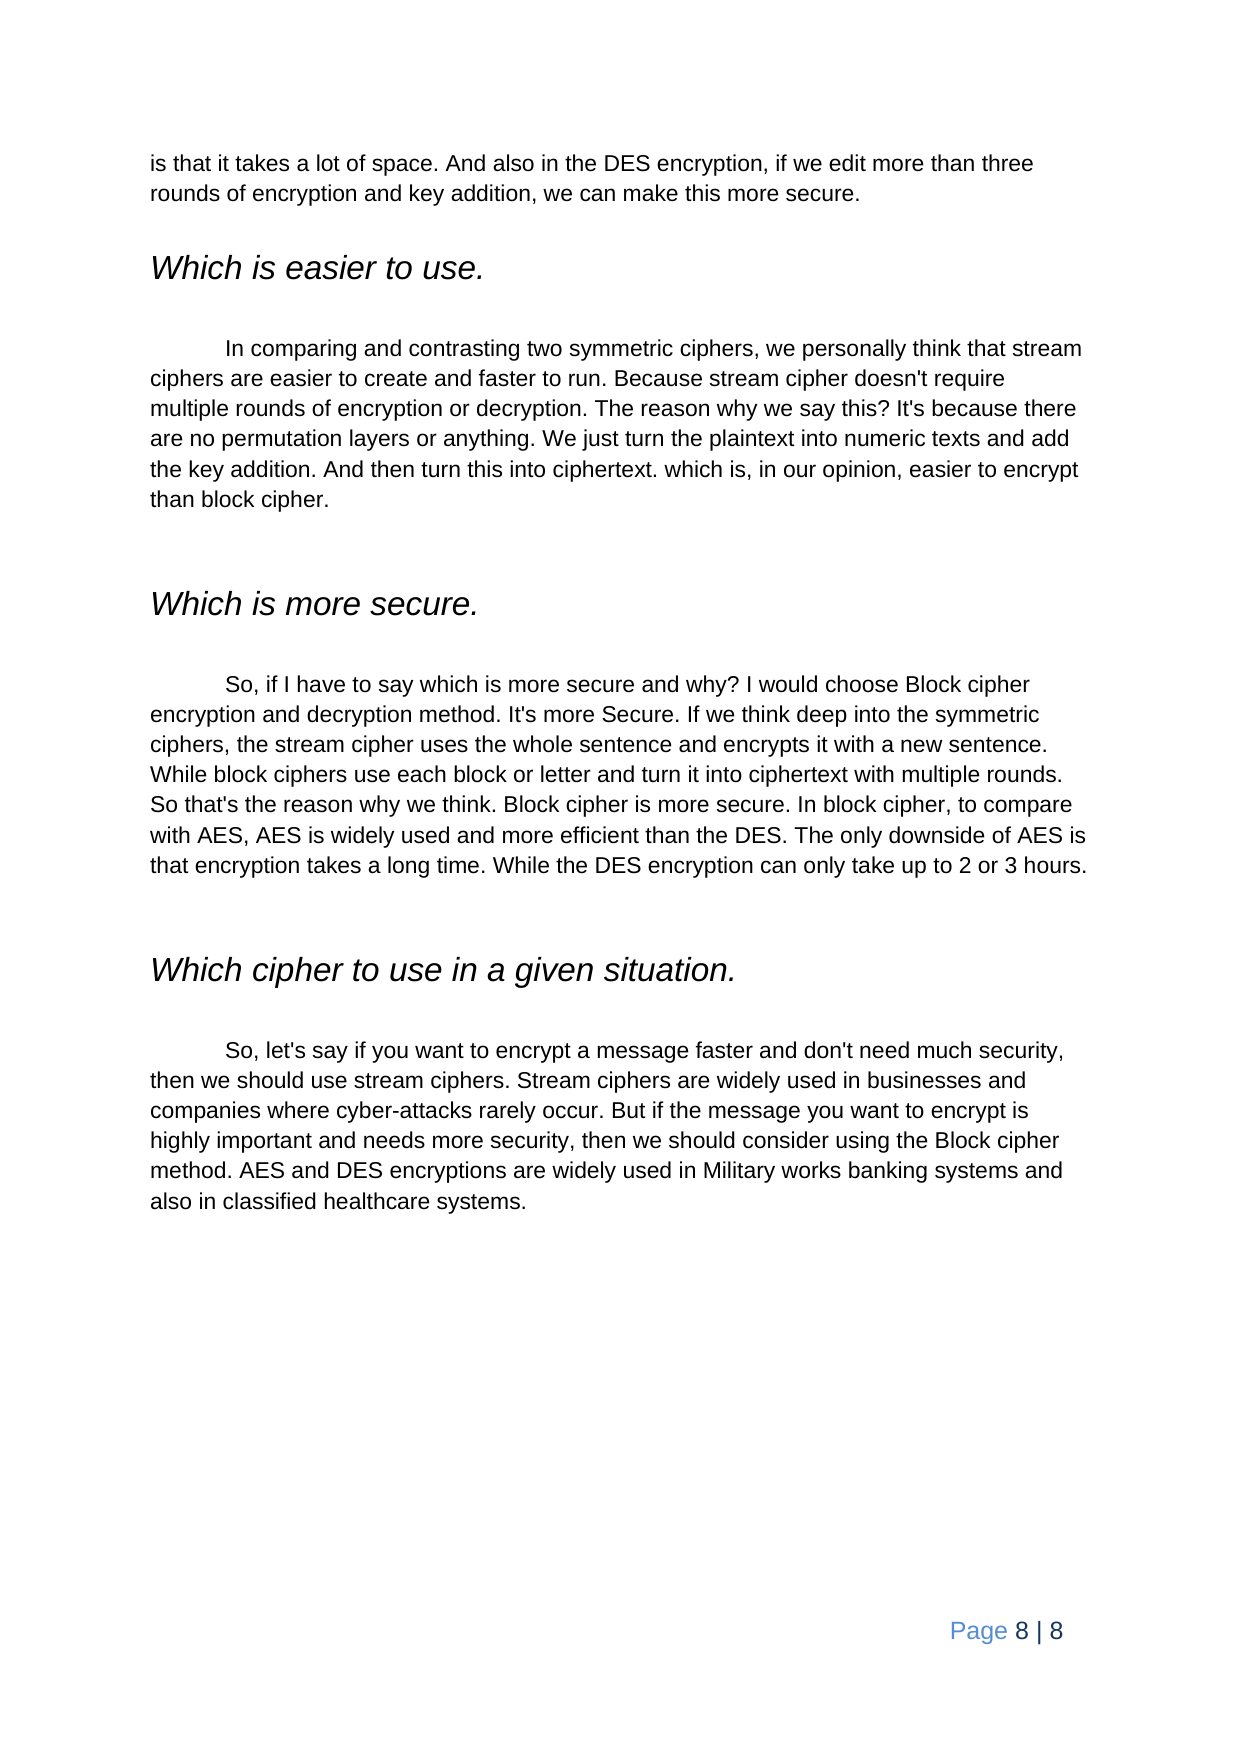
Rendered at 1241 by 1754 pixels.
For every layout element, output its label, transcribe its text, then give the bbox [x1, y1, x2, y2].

subtitle Which cipher to use in a given situation. [150, 950, 1090, 988]
subtitle Which is easier to use. [150, 248, 1090, 286]
text In comparing and contrasting two symmetric ciphers, we personally think that stream ciphers are easier to create and faster to run. Because stream cipher doesn't require multiple rounds of encryption or decryption. The reason why we say this? It's because there are no permutation layers or anything. We just turn the plaintext into numeric texts and add the key addition. And then turn this into ciphertext. which is, in our opinion, easier to encrypt than block cipher. [150, 335, 1090, 512]
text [150, 150, 1090, 207]
text So, if I have to say which is more secure and why? I would choose Block cipher encryption and decryption method. It's more Secure. If we think deep into the symmetric ciphers, the stream cipher uses the whole sentence and encrypts it with a new sentence. While block ciphers use each block or letter and turn it into ciphertext with multiple rounds. So that's the reason why we think. Block cipher is more secure. In block cipher, to compare with AES, AES is widely used and more efficient than the DES. The only downside of AES is that encryption takes a long time. While the DES encryption can only take up to 2 or 3 hours. [150, 671, 1090, 878]
text So, let's say if you want to encrypt a message faster and don't need much security, then we should use stream ciphers. Stream ciphers are widely used in businesses and companies where cyber-attacks rarely occur. But if the message you want to encrypt is highly important and needs more security, then we should consider using the Block cipher method. AES and DES encryptions are widely used in Military works banking systems and also in classified healthcare systems. [150, 1037, 1090, 1214]
subtitle Which is more secure. [150, 584, 1090, 622]
